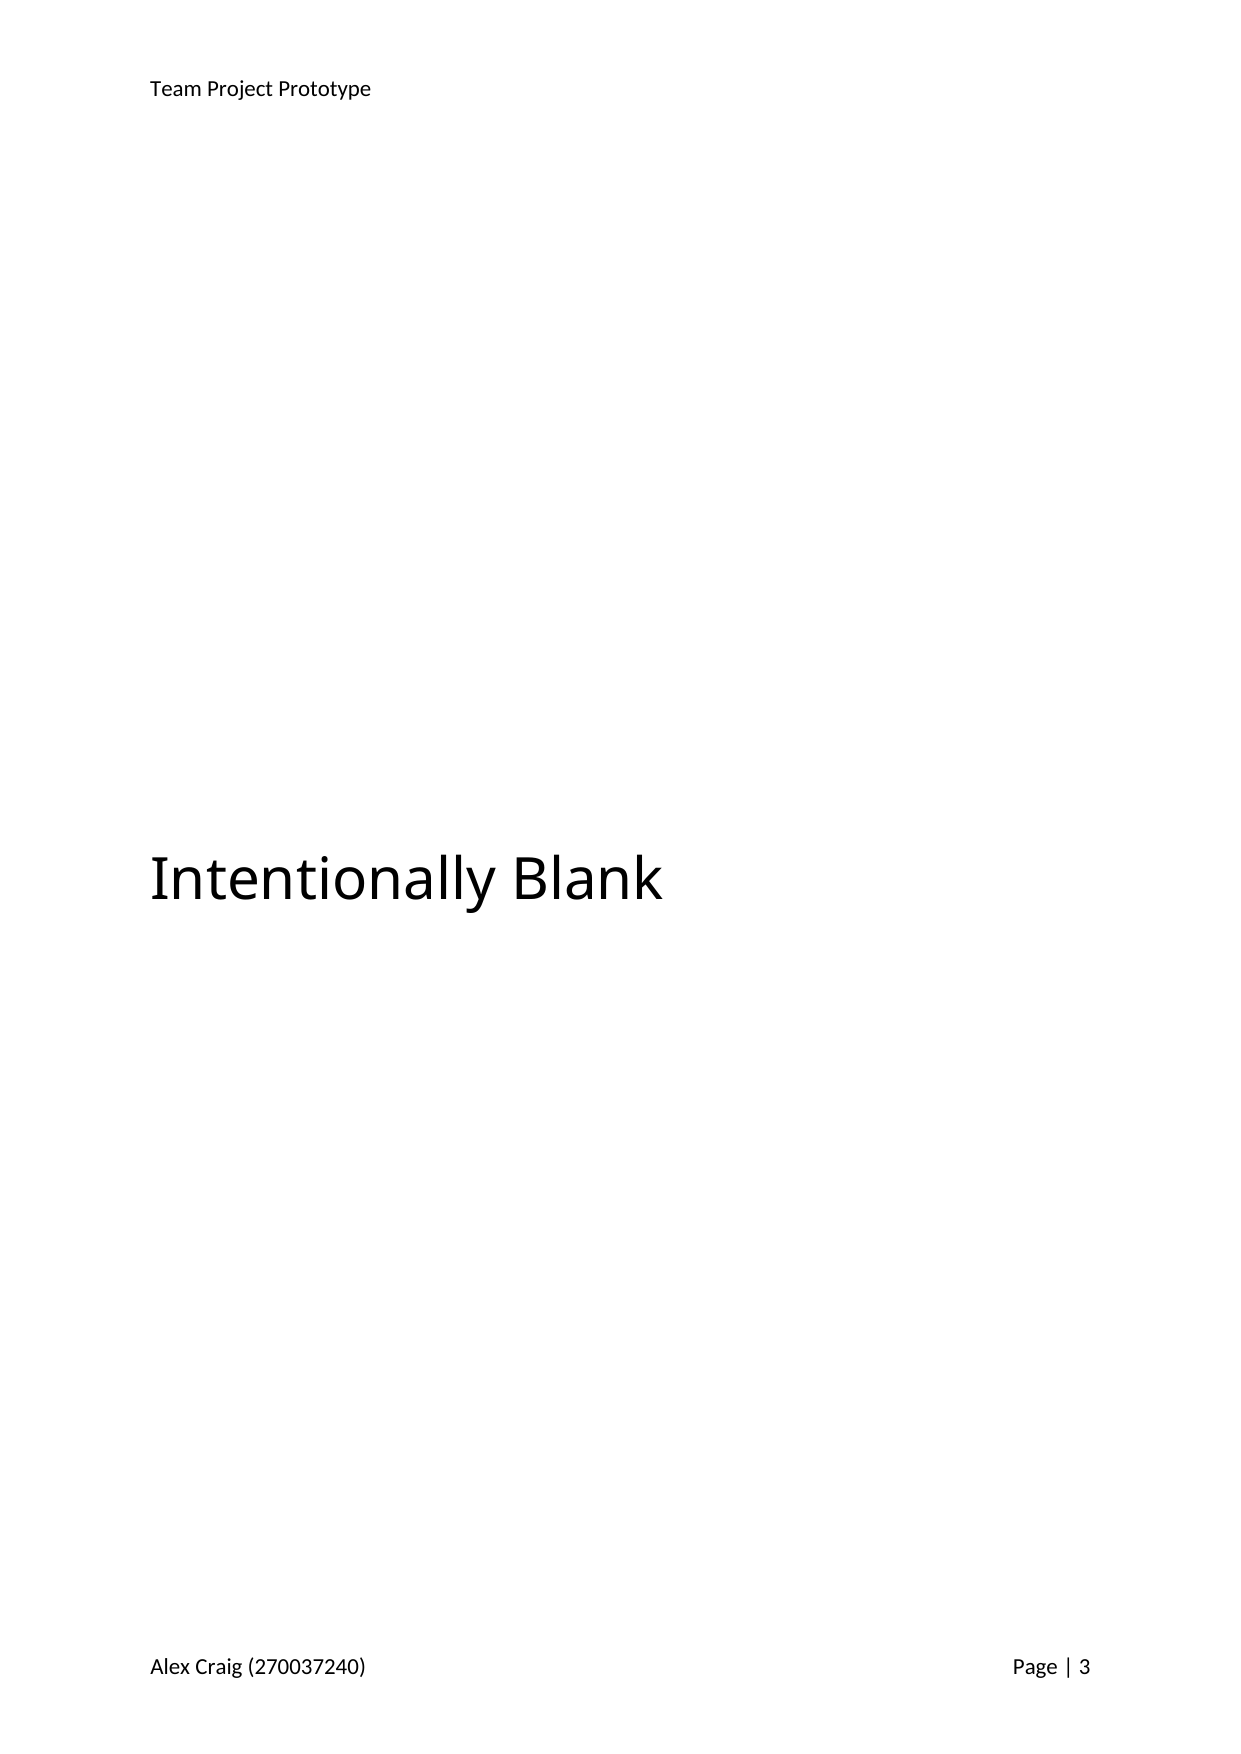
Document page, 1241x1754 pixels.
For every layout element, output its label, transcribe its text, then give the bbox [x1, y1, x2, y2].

title Intentionally Blank [150, 837, 1090, 916]
